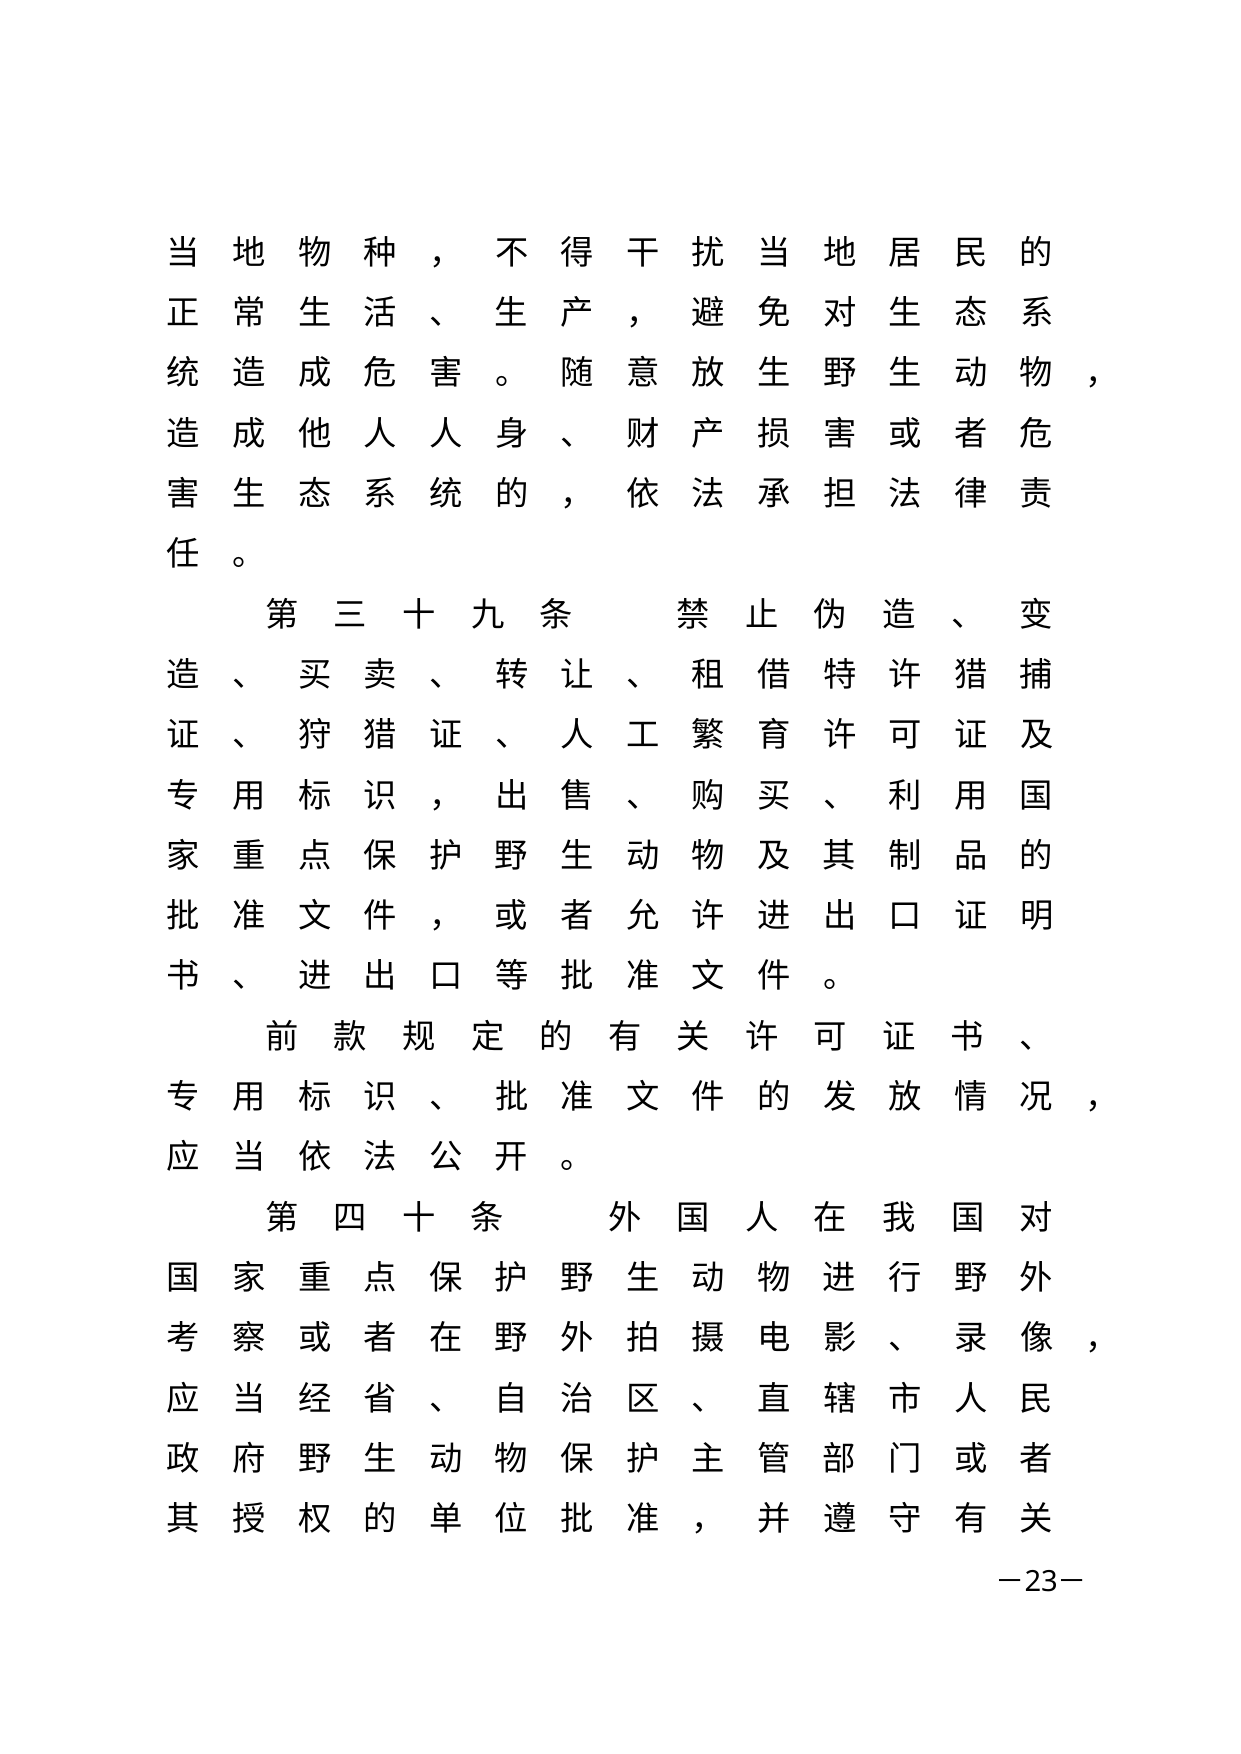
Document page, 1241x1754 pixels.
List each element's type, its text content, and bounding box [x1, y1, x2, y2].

text 第三十九条 禁止伪造、变造、买卖、转让、租借特许猎捕证、狩猎证、人工繁育许可证及专用标识，出售、购买、利用国家重点保护野生动物及其制品的批准文件，或者允许进出口证明书、进出口等批准文件。 [167, 581, 1085, 1003]
text 前款规定的有关许可证书、专用标识、批准文件的发放情况，应当依法公开。 [167, 1003, 1085, 1184]
text 第四十条 外国人在我国对国家重点保护野生动物进行野外考察或者在野外拍摄电影、录像，应当经省、自治区、直辖市人民政府野生动物保护主管部门或者其授权的单位批准，并遵守有关法律法规规定。 [167, 1184, 1085, 1546]
text 第三十八条 任何组织和个人将野生动物放生至野外环境，应当选择适合放生地野外生存的当地物种，不得干扰当地居民的正常生活、生产，避免对生态系统造成危害。随意放生野生动物，造成他人人身、财产损害或者危害生态系统的，依法承担法律责任。 [167, 219, 1085, 581]
